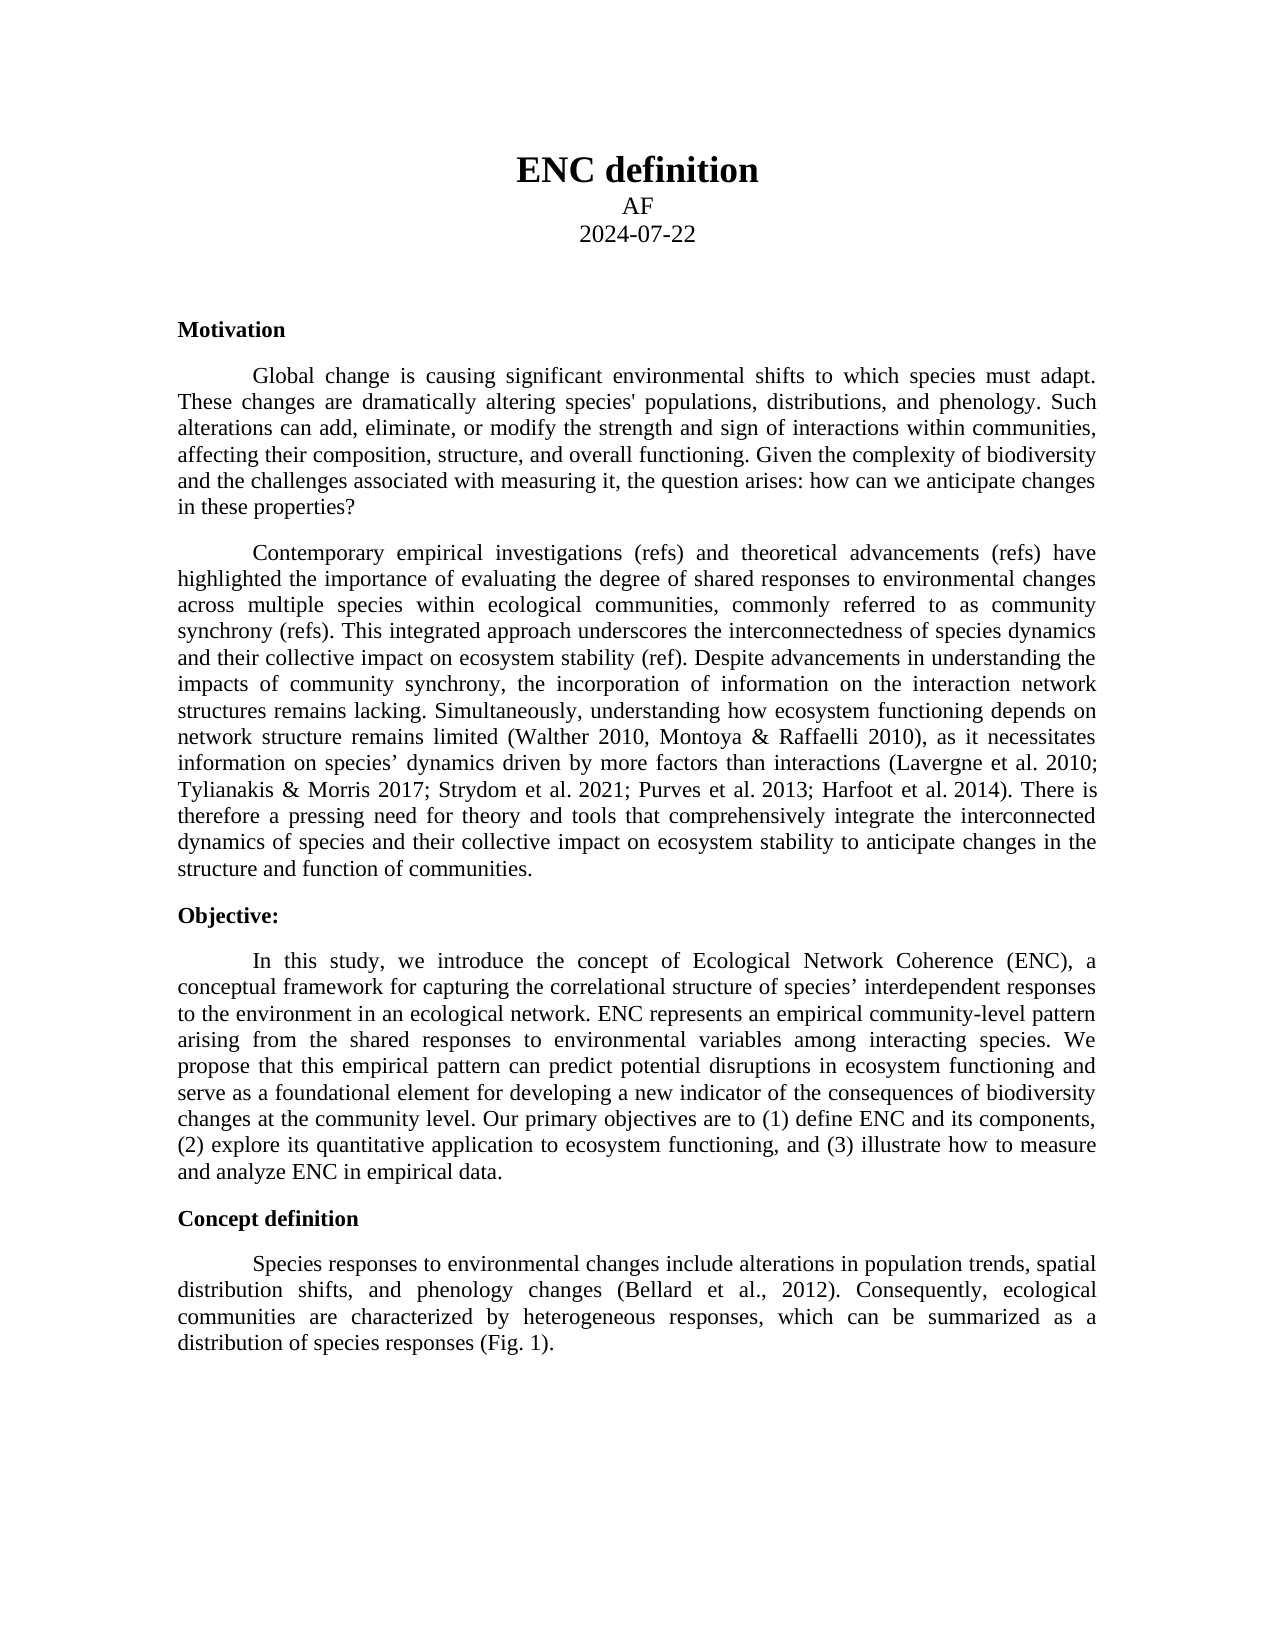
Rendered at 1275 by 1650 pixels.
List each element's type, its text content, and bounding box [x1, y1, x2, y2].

text Contemporary empirical investigations (refs) and theoretical advancements (refs) have highlighted the importance of evaluating the degree of shared responses to environmental changes across multiple species within ecological communities, commonly referred to as community synchrony (refs). This integrated approach underscores the interconnectedness of species dynamics and their collective impact on ecosystem stability (ref). Despite advancements in understanding the impacts of community synchrony, the incorporation of information on the interaction network structures remains lacking. Simultaneously, understanding how ecosystem functioning depends on network structure remains limited (Walther 2010, Montoya & Raffaelli 2010), as it necessitates information on species’ dynamics driven by more factors than interactions (Lavergne et al. 2010; Tylianakis & Morris 2017; Strydom et al. 2021; Purves et al. 2013; Harfoot et al. 2014). There is therefore a pressing need for theory and tools that comprehensively integrate the interconnected dynamics of species and their collective impact on ecosystem stability to anticipate changes in the structure and function of communities. [177, 538, 1098, 881]
text AF [177, 191, 1098, 219]
text Species responses to environmental changes include alterations in population trends, spatial distribution shifts, and phenology changes (Bellard et al., 2012). Consequently, ecological communities are characterized by heterogeneous responses, which can be summarized as a distribution of species responses (Fig. 1). [177, 1250, 1098, 1356]
text Global change is causing significant environmental shifts to which species must adapt. These changes are dramatically altering species' populations, distributions, and phenology. Such alterations can add, eliminate, or modify the strength and sign of interactions within communities, affecting their composition, structure, and overall functioning. Given the complexity of biodiversity and the challenges associated with measuring it, the question arises: how can we anticipate changes in these properties? [177, 362, 1098, 520]
subtitle Motivation [177, 317, 1098, 343]
subtitle Objective: [177, 902, 1098, 928]
text 2024-07-22 [177, 219, 1098, 248]
title ENC definition [177, 148, 1098, 191]
subtitle Concept definition [177, 1205, 1098, 1231]
text In this study, we introduce the concept of Ecological Network Coherence (ENC), a conceptual framework for capturing the correlational structure of species’ interdependent responses to the environment in an ecological network. ENC represents an empirical community-level pattern arising from the shared responses to environmental variables among interacting species. We propose that this empirical pattern can predict potential disruptions in ecosystem functioning and serve as a foundational element for developing a new indicator of the consequences of biodiversity changes at the community level. Our primary objectives are to (1) define ENC and its components, (2) explore its quantitative application to ecosystem functioning, and (3) illustrate how to measure and analyze ENC in empirical data. [177, 947, 1098, 1184]
